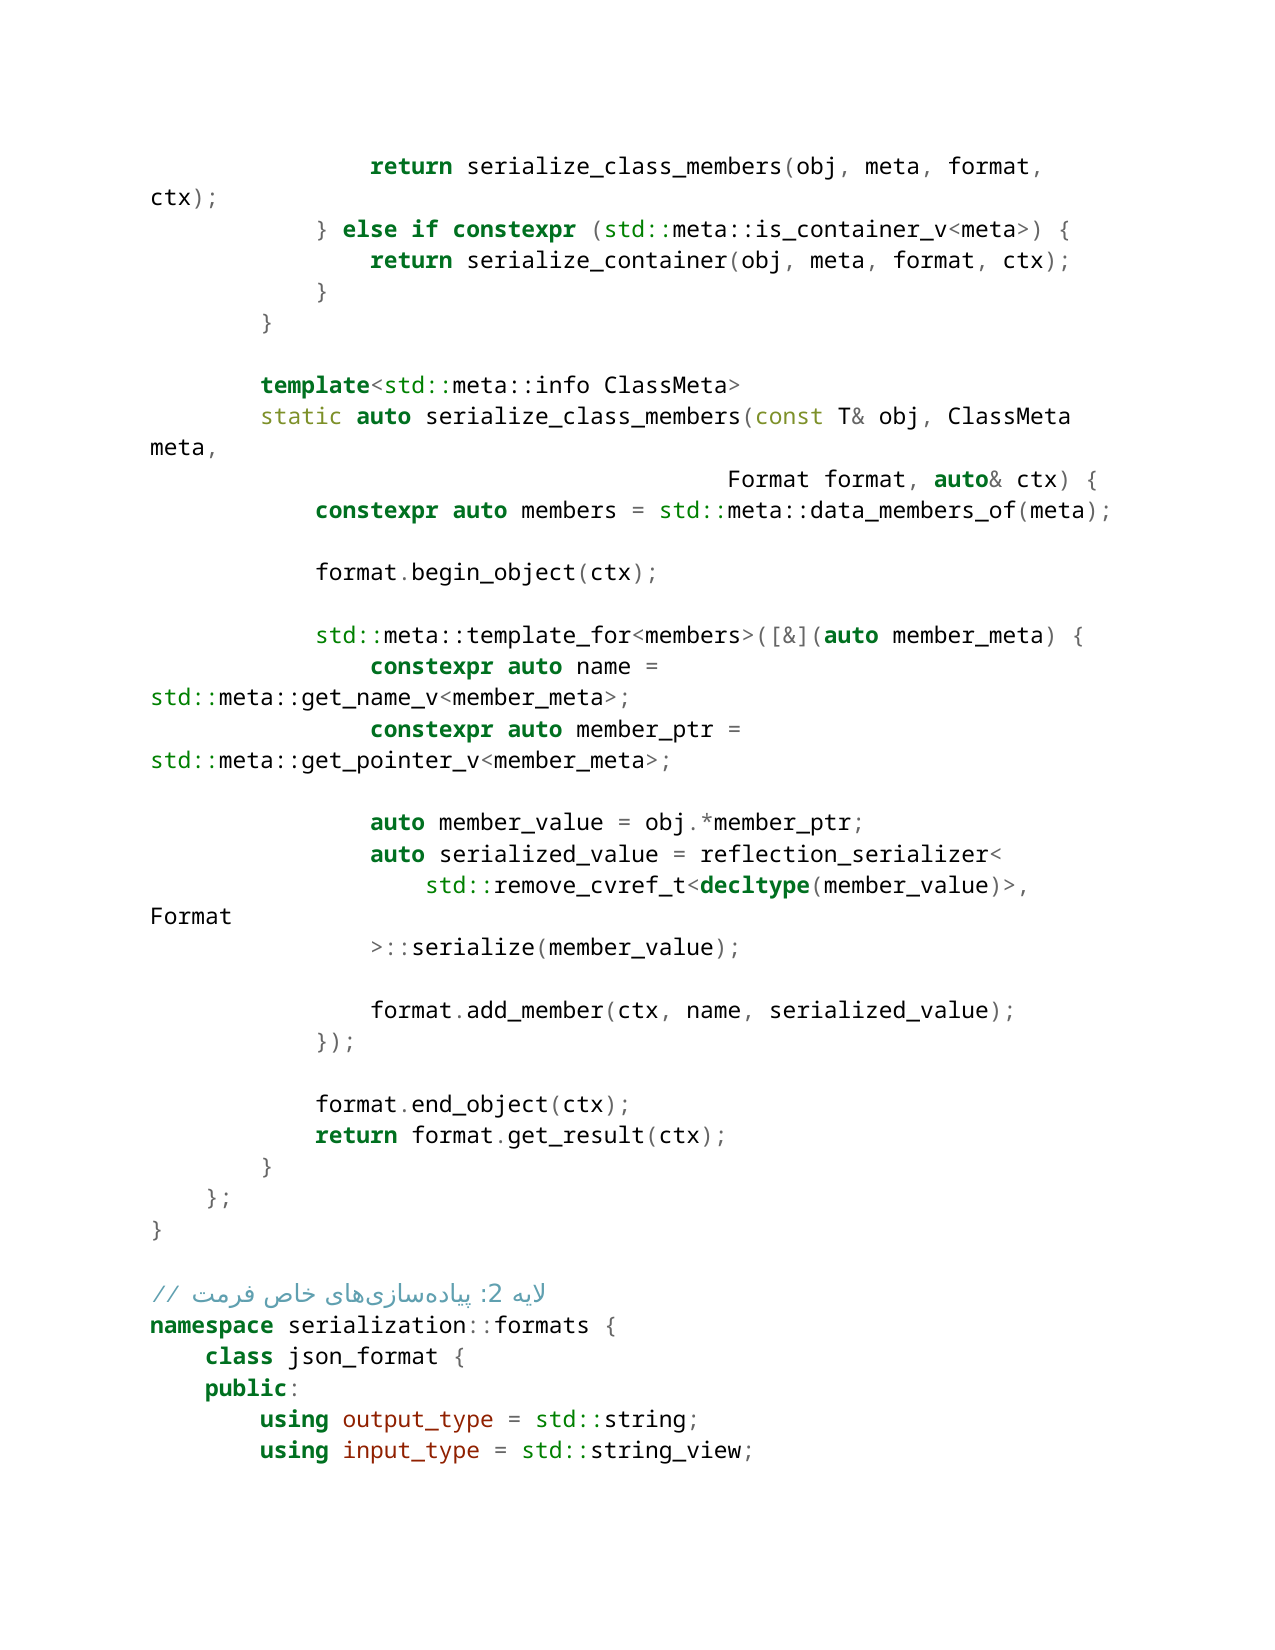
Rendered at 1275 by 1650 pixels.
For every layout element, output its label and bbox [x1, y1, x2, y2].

text [150, 150, 1125, 1497]
